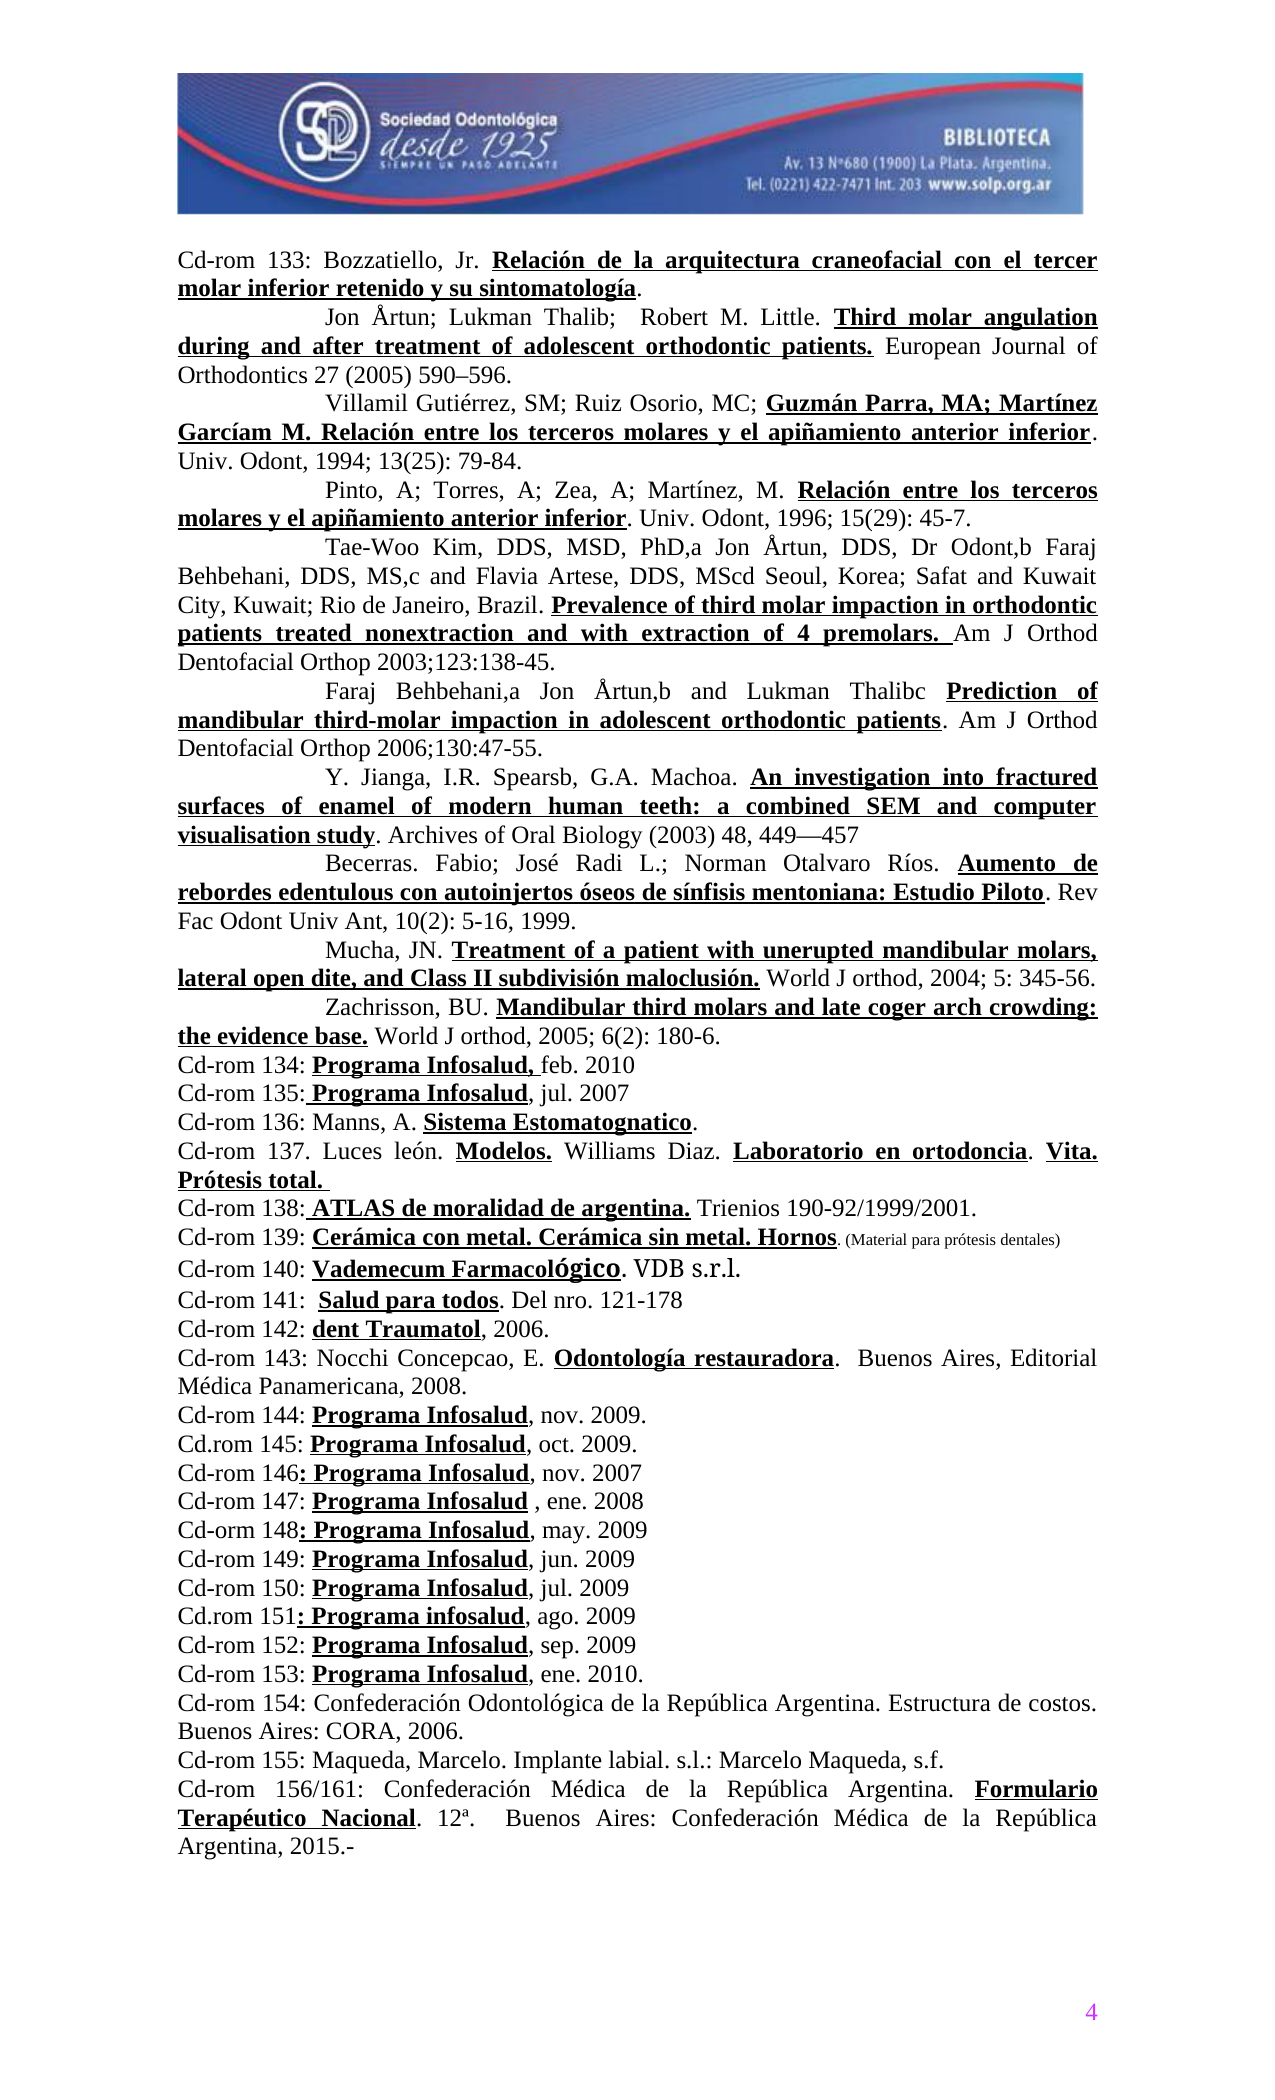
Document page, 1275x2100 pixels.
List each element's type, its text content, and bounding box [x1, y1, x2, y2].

text Tae-Woo Kim, DDS, MSD, PhD,a Jon Årtun, DDS, Dr Odont,b Faraj Behbehani, DDS, MS,c and Flavia Artese, DDS, MScd Seoul, Korea; Safat and Kuwait City, Kuwait; Rio de Janeiro, Brazil. Prevalence of third molar impaction in orthodontic patients treated nonextraction and with extraction of 4 premolars. Am J Orthod Dentofacial Orthop 2003;123:138-45. [177, 532, 1098, 676]
text Cd-rom 136: Manns, A. Sistema Estomatognatico. [177, 1107, 1098, 1136]
text Cd-rom 154: Confederación Odontológica de Estructura de costos. Buenos Aires: CORA, 2006. [177, 1688, 1098, 1745]
text Cd-rom 133: Bozzatiello, Jr. Relación de la arquitectura craneofacial con el tercer molar inferior retenido y su sintomatología. [177, 245, 1098, 302]
text Cd-rom 147: Programa Infosalud , ene. 2008 [177, 1486, 1098, 1515]
text Cd-rom 142: dent Traumatol, 2006. [177, 1314, 1098, 1343]
text Cd-rom 141: Salud para todos. Del nro. 121-178 [177, 1285, 1098, 1314]
text Cd-rom 153: Programa Infosalud, ene. 2010. [177, 1659, 1098, 1688]
text Y. Jianga, I.R. Spearsb, G.A. Machoa. An investigation into fractured surfaces of enamel of modern human teeth: a combined SEM and computer visualisation study. Archives of Oral Biology (2003) 48, 449—457 [177, 762, 1098, 816]
text Zachrisson, BU. Mandibular third molars and late coger arch crowding: the evidence base. World J orthod, 2005; 6(2): 180-6. [177, 992, 1098, 1050]
text Cd-rom 140: Vademecum Farmacológico. VDB s.r.l. [177, 1251, 1098, 1285]
text Y. Jianga, I.R. Spearsb, G.A. Machoa. An investigation into fractured surfaces of enamel of modern human teeth: a combined SEM and computer visualisation study. Archives of Oral Biology (2003) 48, 449—457 [177, 817, 1098, 848]
text Faraj Behbehani,a Jon Årtun,b and Lukman Thalibc Prediction of mandibular third-molar impaction in adolescent orthodontic patients. Am J Orthod Dentofacial Orthop 2006;130:47-55. [177, 676, 1098, 762]
text Cd-orm 148: Programa Infosalud, may. 2009 [177, 1515, 1098, 1544]
text Villamil Gutiérrez, SM; Ruiz Osorio, MC; Guzmán Parra, MA; Martínez Garcíam M. Relación entre los terceros molares y el apiñamiento anterior inferior. Univ. Odont, 1994; 13(25): 79-84. [177, 388, 1098, 475]
text Cd-rom 134: Programa Infosalud, feb. 2010 [177, 1050, 1098, 1078]
text Cd-rom 155: Maqueda, Marcelo. Implante labial. s.l.: Marcelo Maqueda, s.f. [177, 1745, 1098, 1774]
text Cd-rom 152: Programa Infosalud, sep. 2009 [177, 1630, 1098, 1659]
text Cd-rom 150: Programa Infosalud, jul. 2009 [177, 1573, 1098, 1601]
text Cd-rom 143: Nocchi Concepcao, E. Odontología restauradora. Buenos Aires, Editorial Médica Panamericana, 2008. [177, 1343, 1098, 1400]
text Cd-rom 137. Luces león. Modelos. Williams Diaz. Laboratorio en ortodoncia. Vita. Prótesis total. [177, 1136, 1098, 1193]
text Cd-rom 146: Programa Infosalud, nov. 2007 [177, 1458, 1098, 1486]
text Cd-rom 149: Programa Infosalud, jun. 2009 [177, 1544, 1098, 1573]
text Cd.rom 151: Programa infosalud, ago. 2009 [177, 1601, 1098, 1630]
text Becerras. Fabio; José Radi L.; Norman Otalvaro Ríos. Aumento de rebordes edentulous con autoinjertos óseos de sínfisis mentoniana: Estudio Piloto. Rev Fac Odont Univ Ant, 10(2): 5-16, 1999. [177, 848, 1098, 935]
text Cd-rom 138: ATLAS de moralidad de argentina. Trienios 190-92/1999/2001. [177, 1193, 1098, 1222]
text Cd-rom 156/161: Confederación Médica de la República Argentina. Formulario Terapéutico Nacional. 12ª. Buenos Aires: Confederación Médica de la República Argentina, 2015.- [177, 1774, 1098, 1860]
text Jon Årtun; Lukman Thalib; Robert M. Little. Third molar angulation during and after treatment of adolescent orthodontic patients. European Journal of Orthodontics 27 (2005) 590–596. [177, 302, 1098, 388]
text Pinto, A; Torres, A; Zea, A; Martínez, M. Relación entre los terceros molares y el apiñamiento anterior inferior. Univ. Odont, 1996; 15(29): 45-7. [177, 475, 1098, 532]
text Cd-rom 139: Cerámica con metal. Cerámica sin metal. Hornos. (Material para prótesis dentales) [177, 1222, 1098, 1251]
picture [177, 73, 1085, 216]
text Cd.rom 145: Programa Infosalud, oct. 2009. [177, 1429, 1098, 1458]
text Cd-rom 144: Programa Infosalud, nov. 2009. [177, 1400, 1098, 1429]
text Mucha, JN. Treatment of a patient with unerupted mandibular molars, lateral open dite, and Class II subdivisión maloclusión. World J orthod, 2004; 5: 345-56. [177, 935, 1098, 992]
text Cd-rom 135: Programa Infosalud, jul. 2007 [177, 1078, 1098, 1107]
